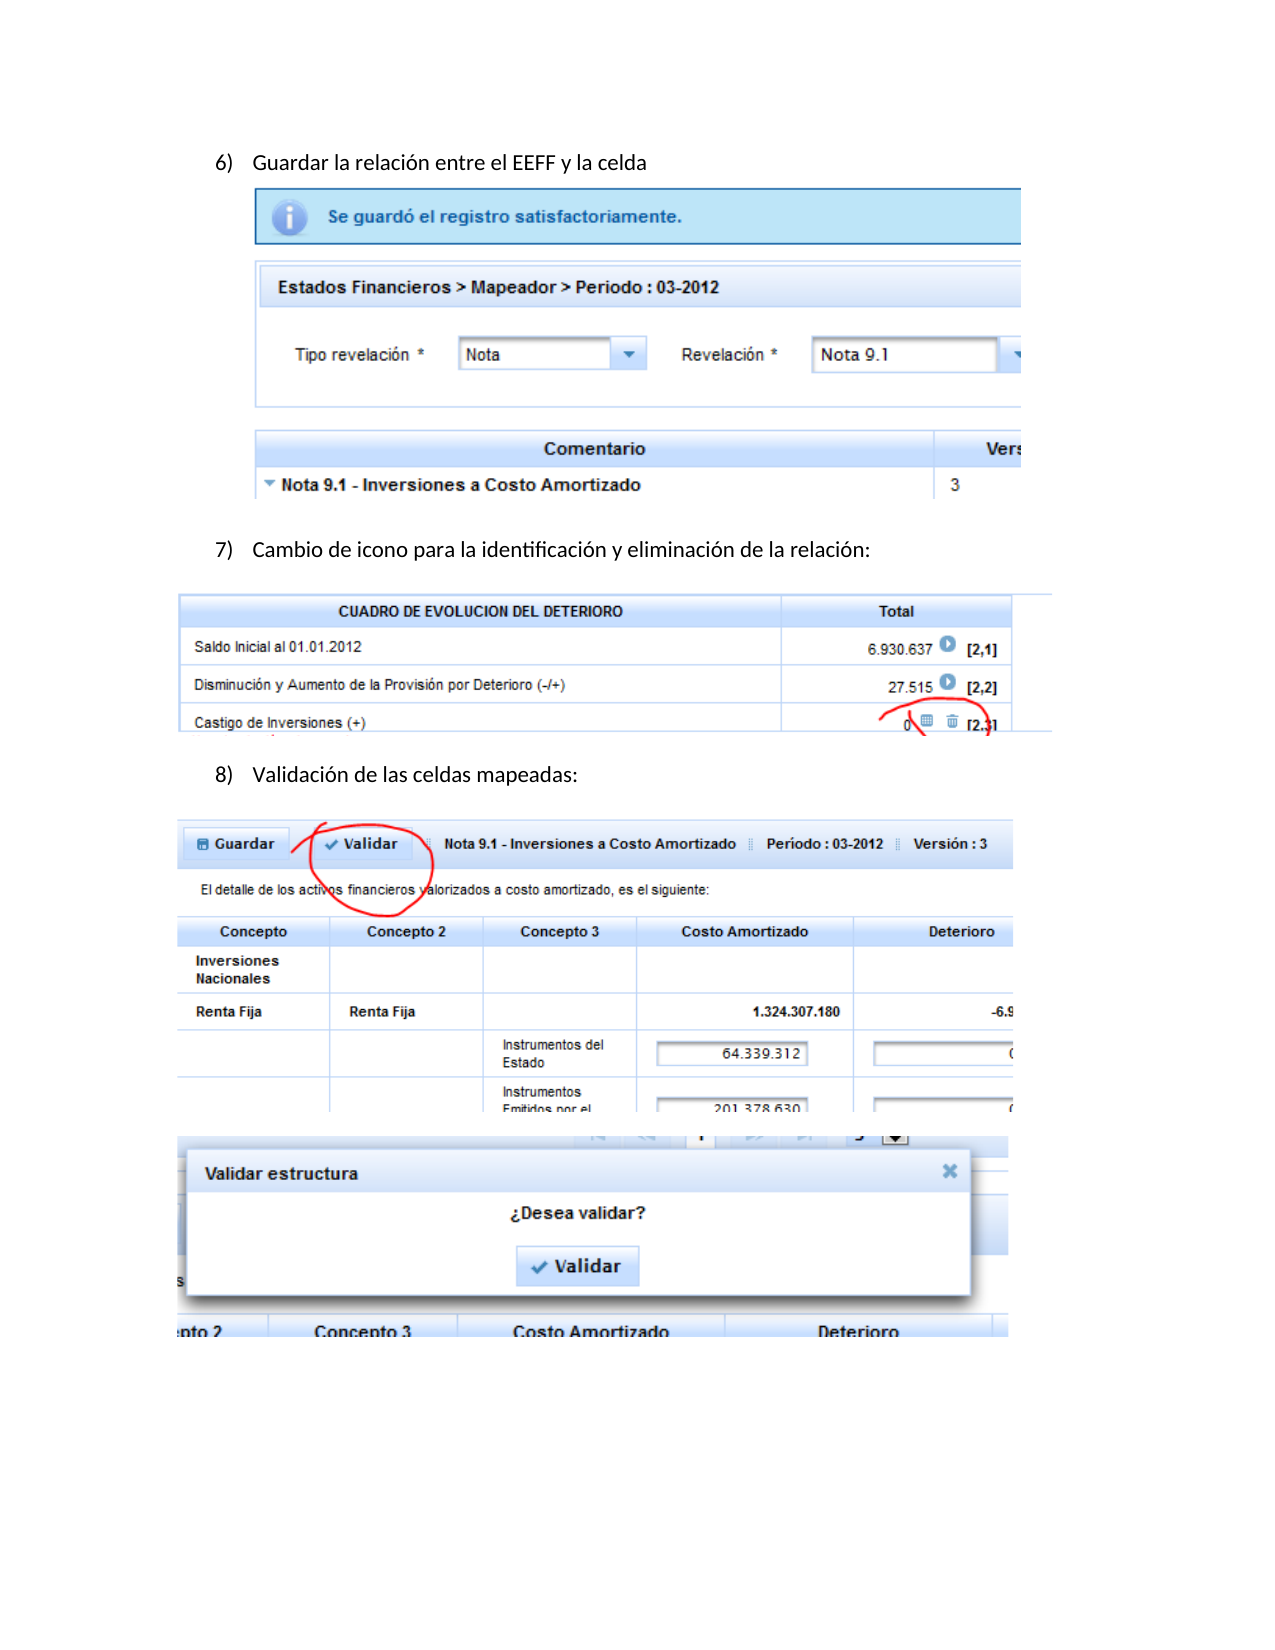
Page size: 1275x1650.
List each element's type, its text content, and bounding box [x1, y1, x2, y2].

picture [177, 813, 1014, 1112]
list Validación de las celdas mapeadas: [215, 760, 1098, 788]
picture [177, 587, 1053, 736]
picture [252, 179, 1021, 499]
list Cambio de icono para la identificación y eliminación de la relación: [215, 535, 1098, 563]
picture [177, 1136, 1009, 1337]
